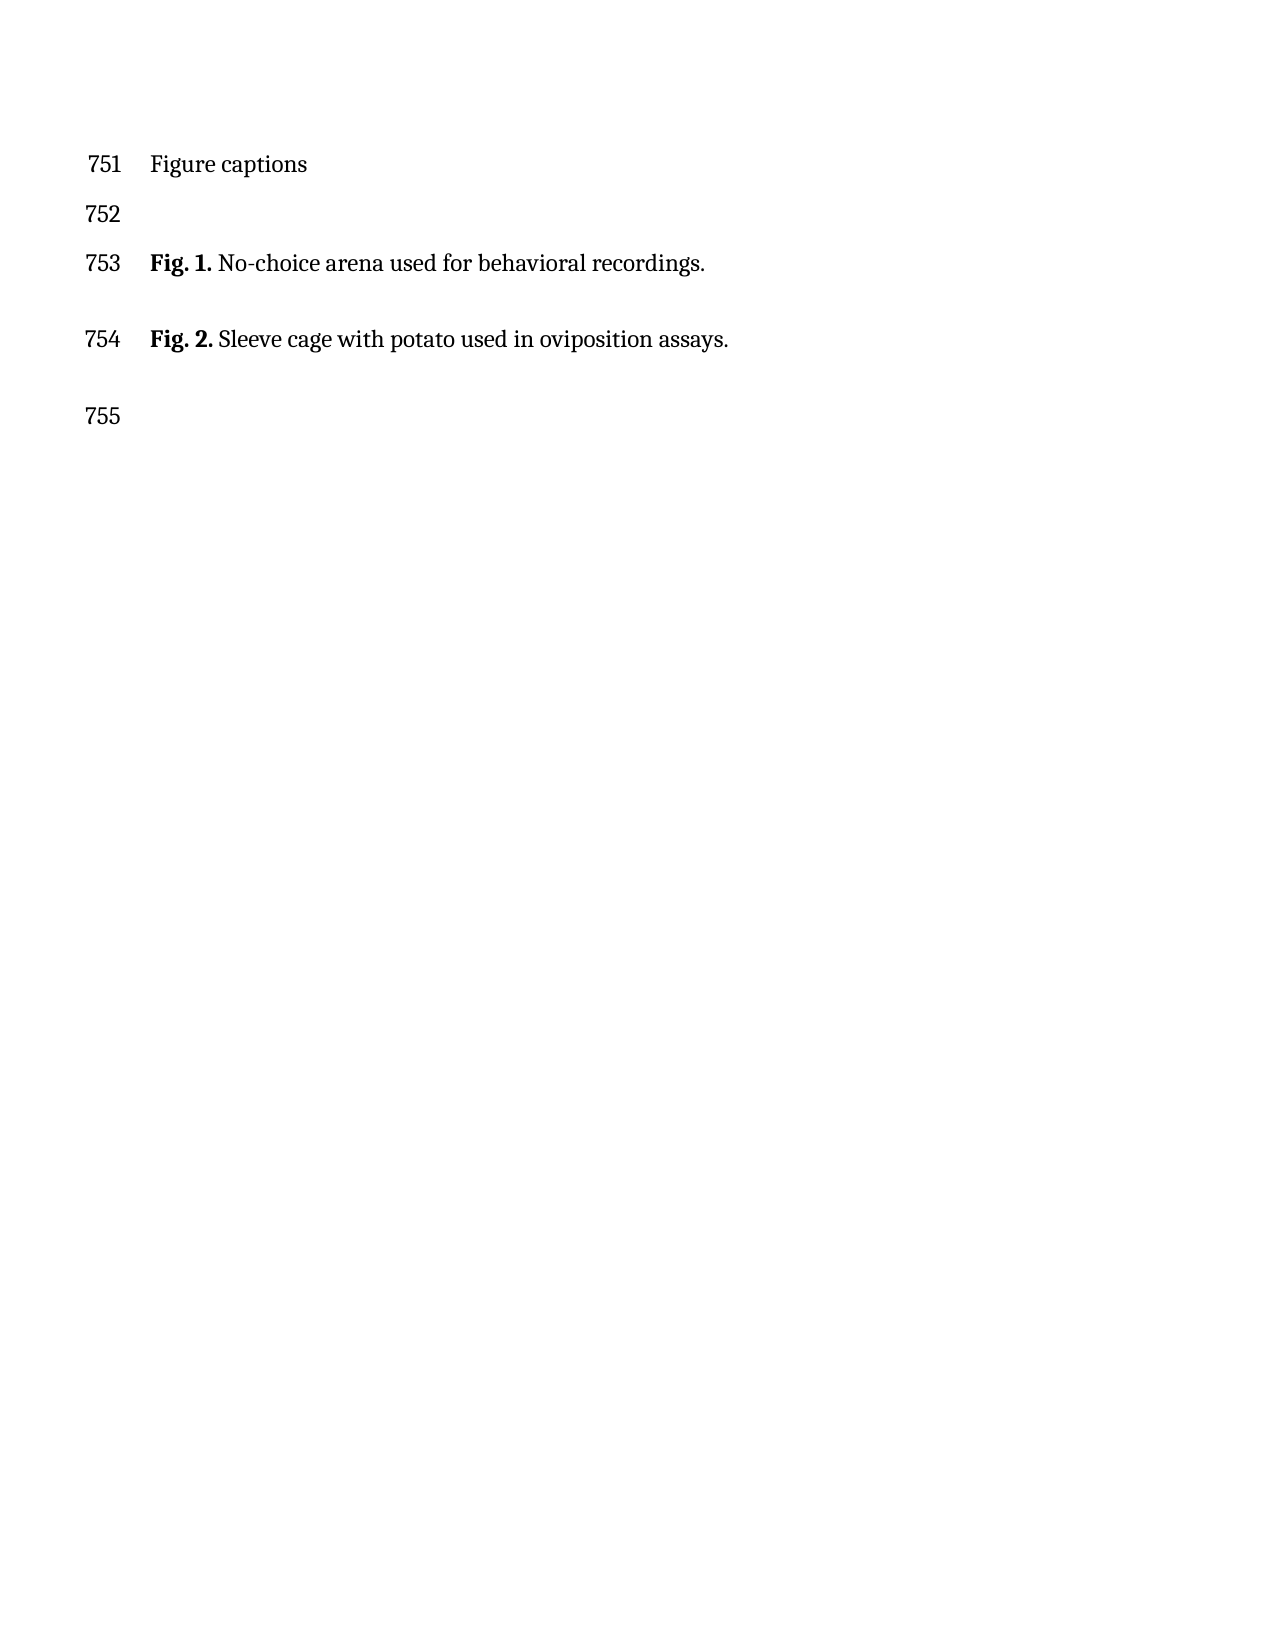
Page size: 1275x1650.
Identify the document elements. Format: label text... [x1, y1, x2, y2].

text Fig. 2. Sleeve cage with potato used in oviposition assays. [150, 325, 1125, 354]
text Fig. 1. No-choice arena used for behavioral recordings. [150, 249, 1125, 278]
text Figure captions [150, 150, 1125, 179]
